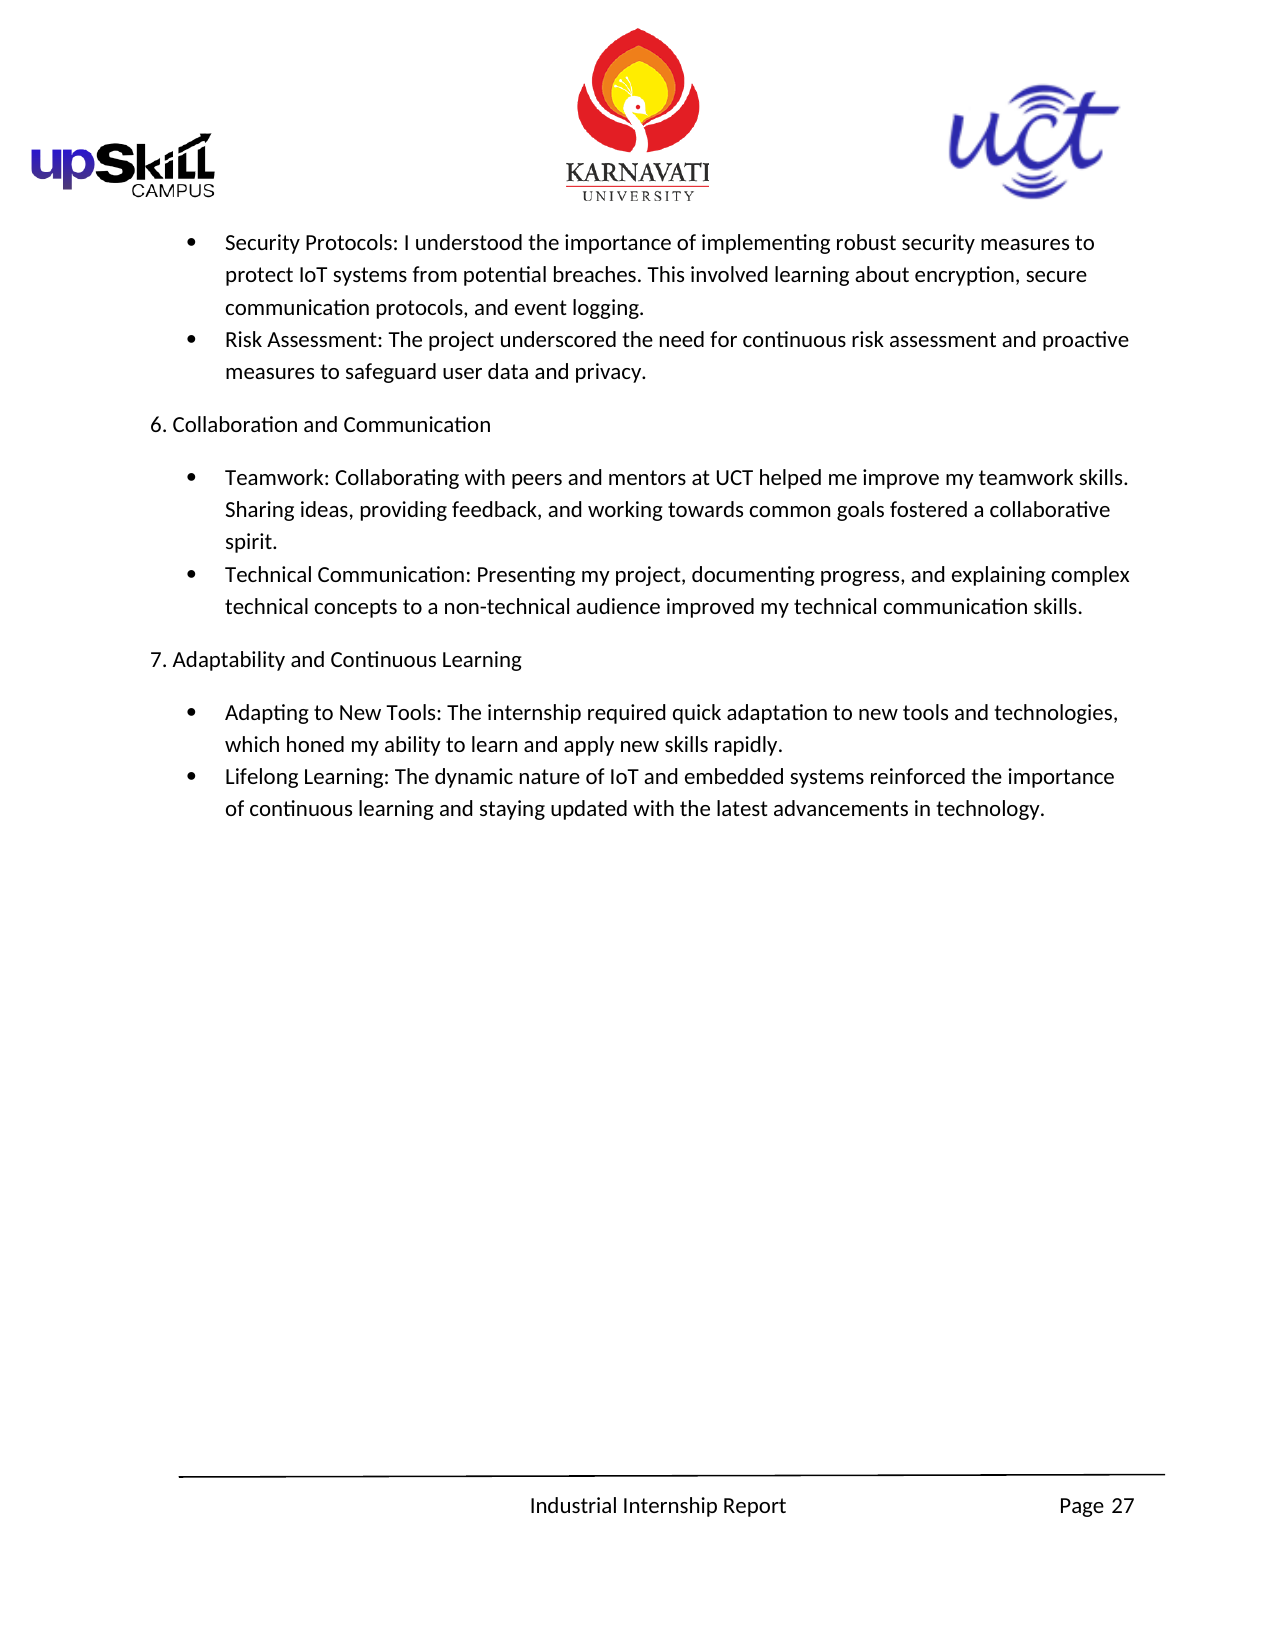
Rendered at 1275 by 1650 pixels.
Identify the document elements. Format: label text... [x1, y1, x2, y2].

text 6. Collaboration and Communication [150, 410, 1134, 438]
list Lifelong Learning: The dynamic nature of IoT and embedded systems reinforced the importance of continuous learning and staying updated with the latest advancements in technology. [187, 762, 1134, 822]
picture [566, 28, 709, 201]
list Security Protocols: I understood the importance of implementing robust security measures to protect IoT systems from potential breaches. This involved learning about encryption, secure communication protocols, and event logging. [187, 228, 1134, 321]
list Teamwork: Collaborating with peers and mentors at UCT helped me improve my teamwork skills. Sharing ideas, providing feedback, and working towards common goals fostered a collaborative spirit. [187, 463, 1134, 556]
picture [0, 120, 246, 201]
list Risk Assessment: The project underscored the need for continuous risk assessment and proactive measures to safeguard user data and privacy. [187, 325, 1134, 385]
list Technical Communication: Presenting my project, documenting progress, and explaining complex technical concepts to a non-technical audience improved my technical communication skills. [187, 560, 1134, 620]
list Adapting to New Tools: The internship required quick adaptation to new tools and technologies, which honed my ability to learn and apply new skills rapidly. [187, 698, 1134, 758]
picture [946, 75, 1125, 201]
text 7. Adaptability and Continuous Learning [150, 645, 1134, 673]
